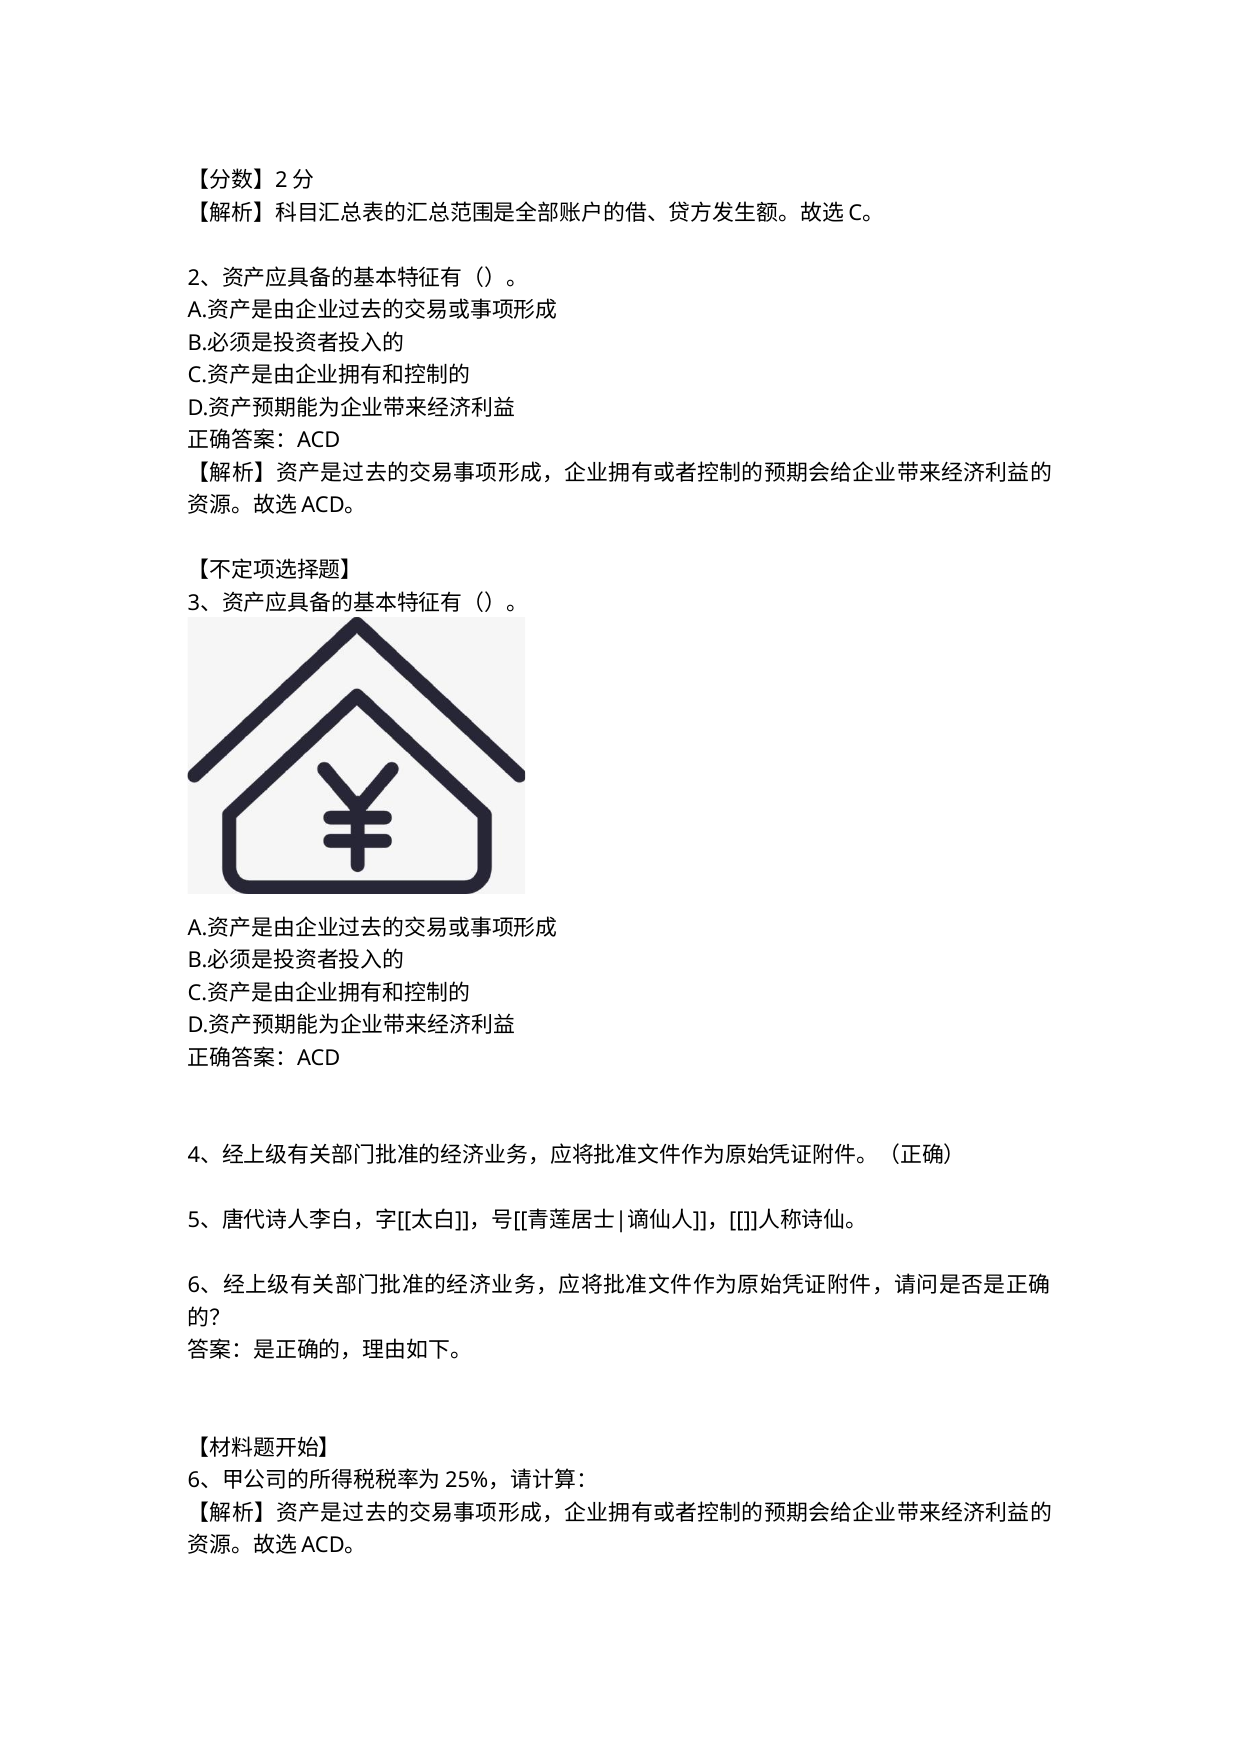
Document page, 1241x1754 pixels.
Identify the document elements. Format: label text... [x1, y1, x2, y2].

text 2、资产应具备的基本特征有（）。 [187, 259, 1053, 292]
text 【分数】2分 [187, 162, 1053, 194]
text 正确答案：ACD [187, 422, 1053, 454]
text C.资产是由企业拥有和控制的 [187, 974, 1053, 1007]
text 【材料题开始】 [187, 1429, 1053, 1462]
text A.资产是由企业过去的交易或事项形成 [187, 909, 1053, 942]
list 甲公司的所得税税率为25%，请计算： [187, 1462, 1053, 1494]
text C.资产是由企业拥有和控制的 [187, 357, 1053, 389]
text 正确答案：ACD [187, 1039, 1053, 1072]
text D.资产预期能为企业带来经济利益 [187, 1007, 1053, 1039]
text 【解析】科目汇总表的汇总范围是全部账户的借、贷方发生额。故选C。 [187, 194, 1053, 227]
text 【不定项选择题】 [187, 552, 1053, 584]
text 答案：是正确的，理由如下。 [187, 1332, 1053, 1364]
text 【解析】资产是过去的交易事项形成，企业拥有或者控制的预期会给企业带来经济利益的资源。故选ACD。 [187, 1494, 1053, 1559]
text B.必须是投资者投入的 [187, 324, 1053, 357]
text B.必须是投资者投入的 [187, 942, 1053, 974]
text 3、资产应具备的基本特征有（）。 [187, 584, 1053, 617]
text 【解析】资产是过去的交易事项形成，企业拥有或者控制的预期会给企业带来经济利益的资源。故选ACD。 [187, 454, 1053, 519]
text D.资产预期能为企业带来经济利益 [187, 389, 1053, 422]
text 5、唐代诗人李白，字[[太白]]，号[[青莲居士|谪仙人]]，[[]]人称诗仙。 [187, 1202, 1053, 1234]
picture [187, 617, 525, 894]
text 4、经上级有关部门批准的经济业务，应将批准文件作为原始凭证附件。（正确） [187, 1137, 1053, 1169]
text 6、经上级有关部门批准的经济业务，应将批准文件作为原始凭证附件，请问是否是正确的？ [187, 1267, 1053, 1332]
text A.资产是由企业过去的交易或事项形成 [187, 292, 1053, 324]
